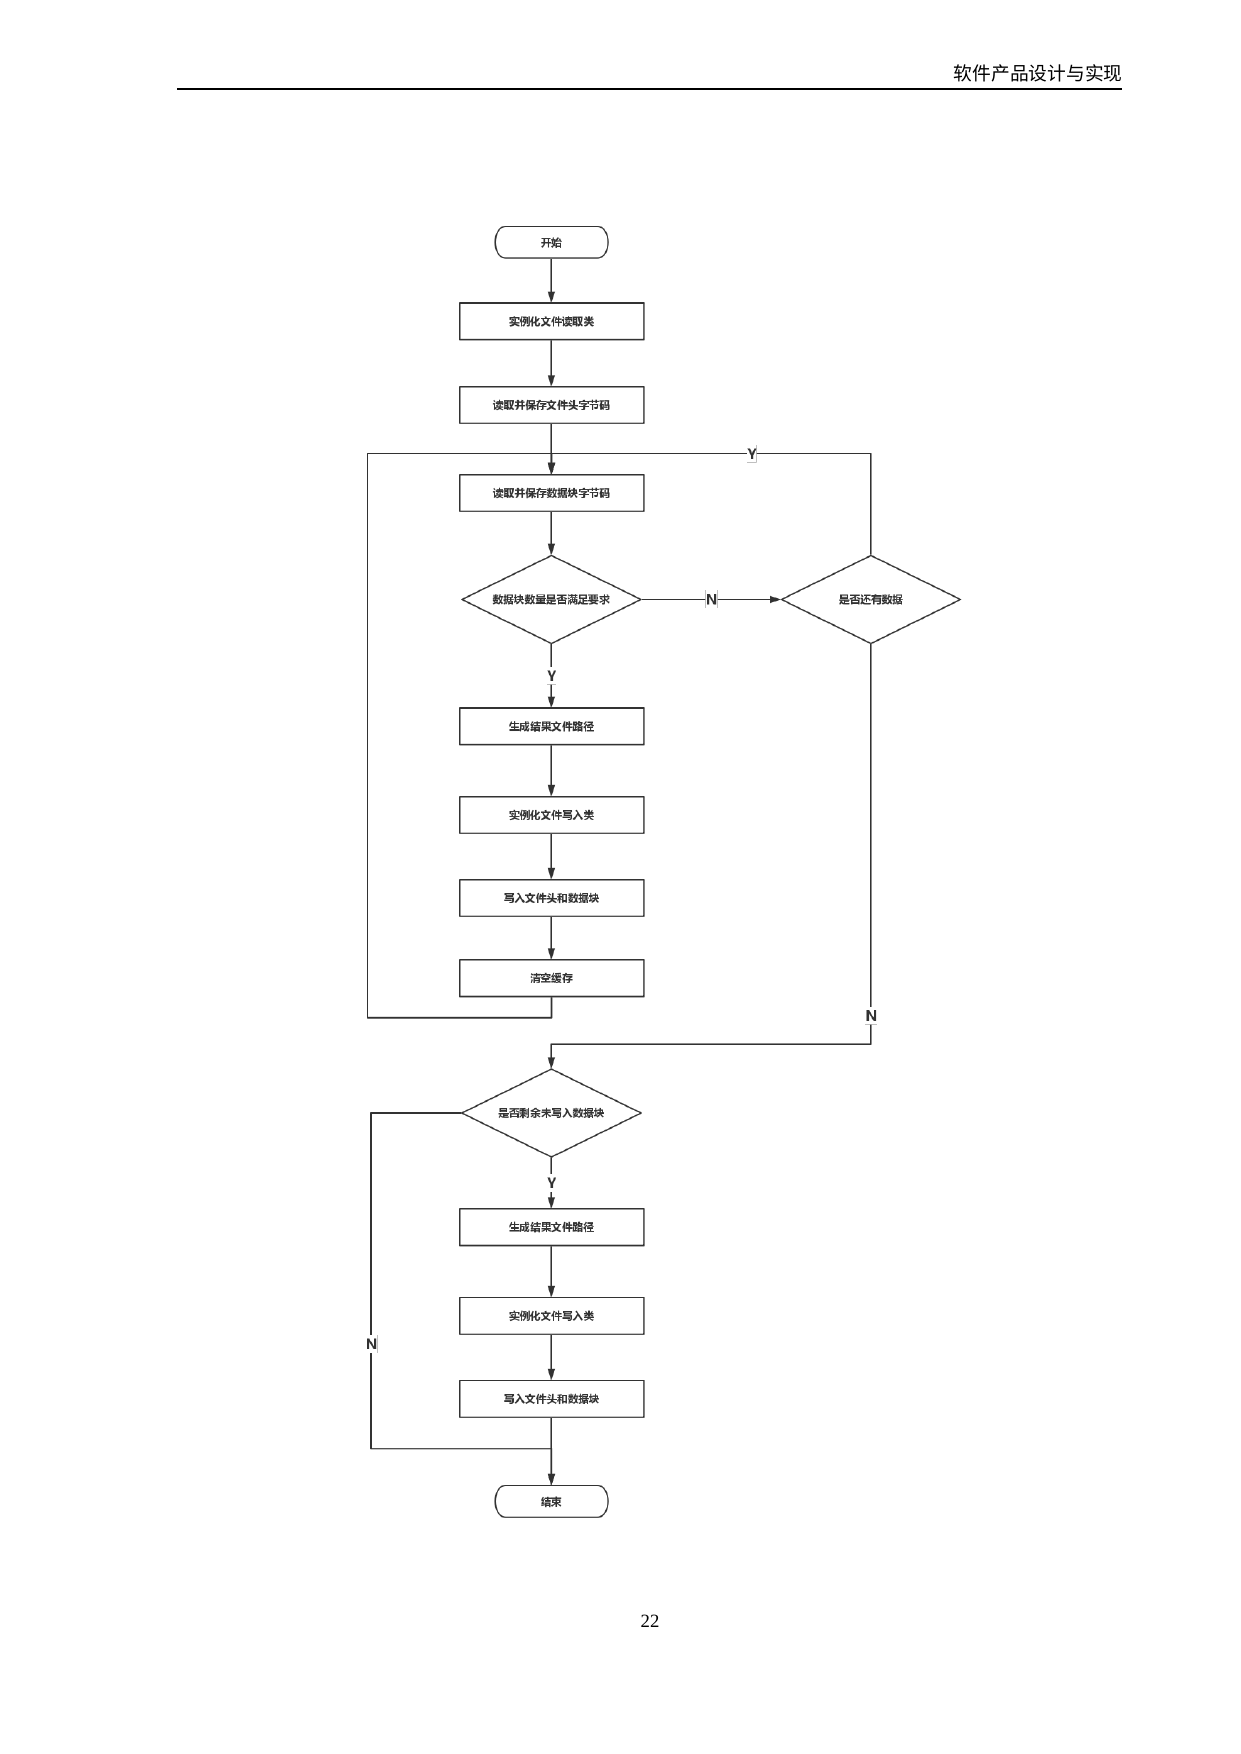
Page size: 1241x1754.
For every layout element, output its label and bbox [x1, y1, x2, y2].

picture [333, 192, 1004, 1561]
